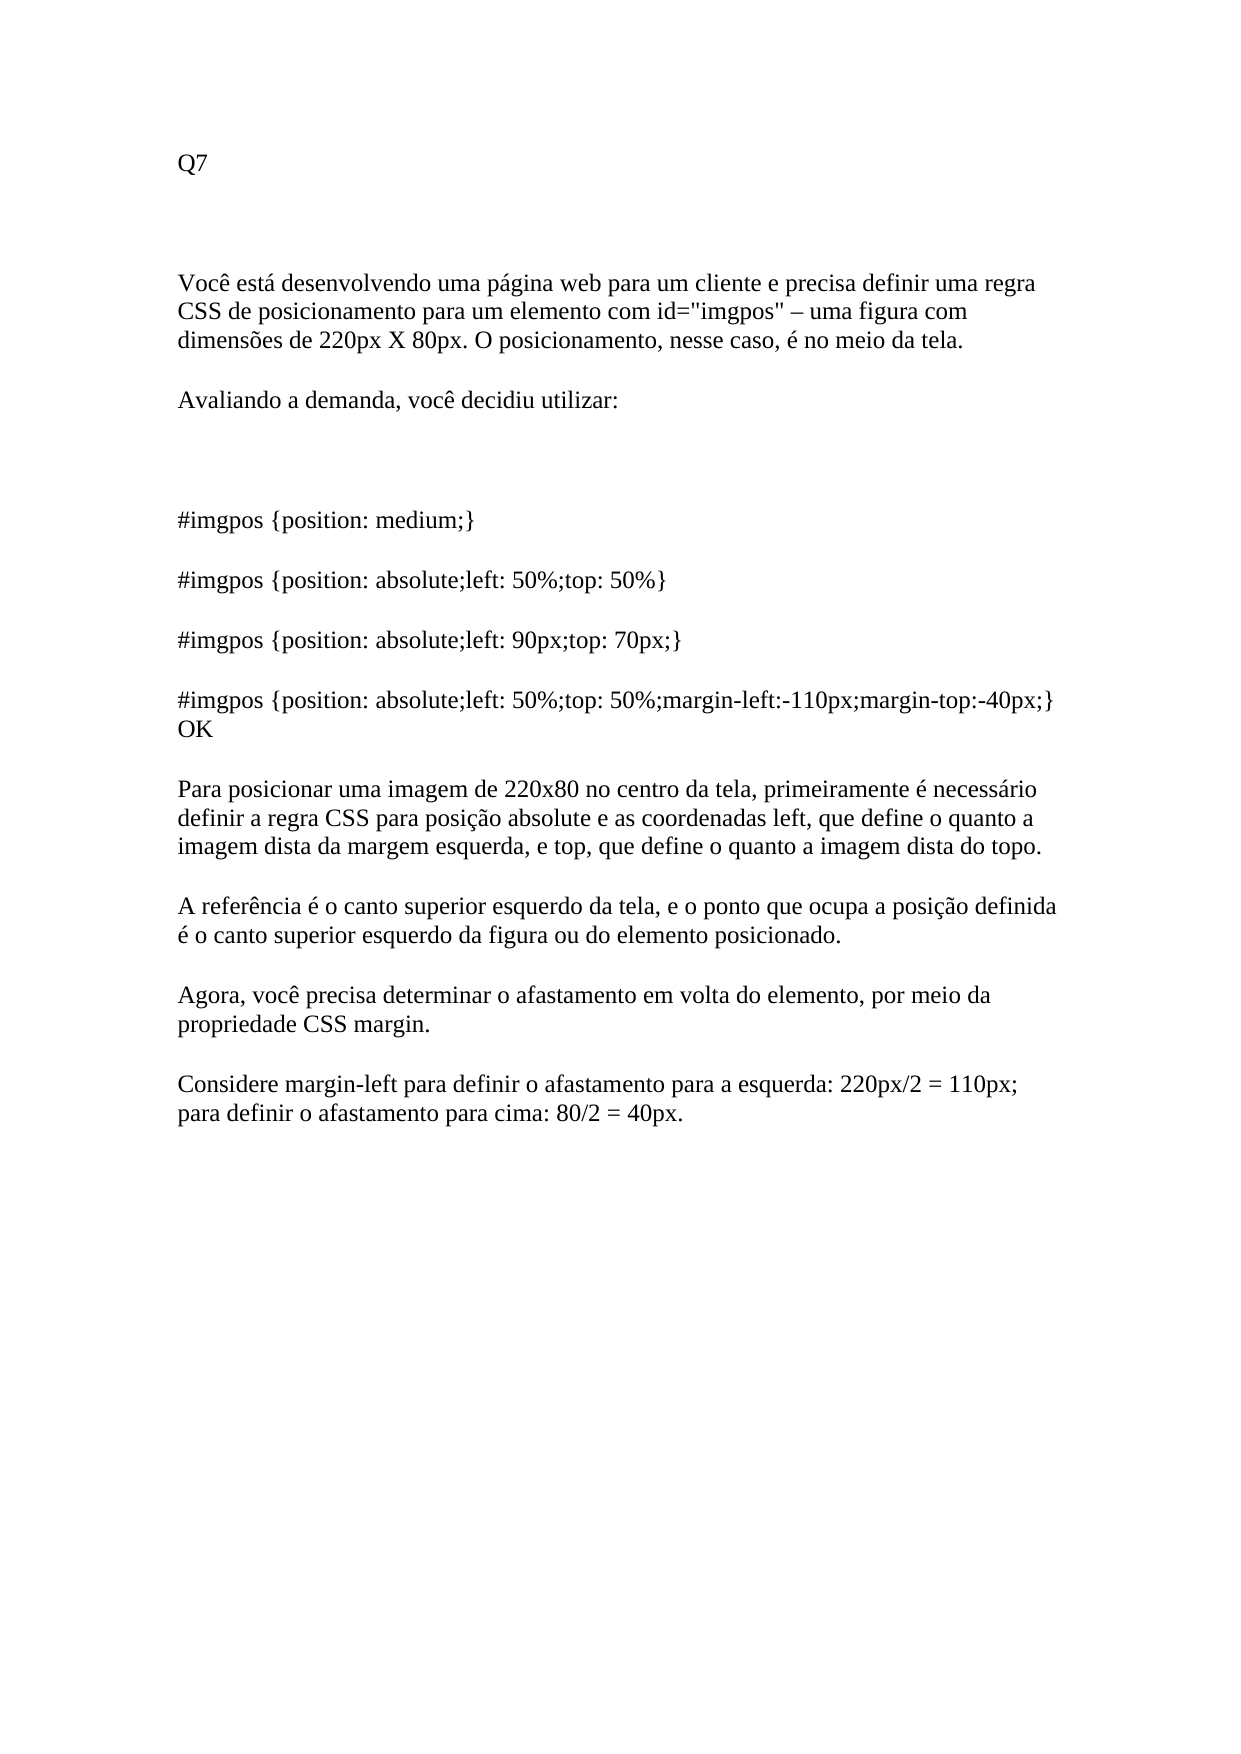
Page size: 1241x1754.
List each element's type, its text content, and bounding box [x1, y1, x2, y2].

text #imgpos {position: absolute;left: 50%;top: 50%;margin-left:-110px;margin-top:-40px;} OK [177, 685, 1063, 743]
text Q7 [177, 148, 1063, 176]
text Avaliando a demanda, você decidiu utilizar: [177, 385, 1063, 414]
text #imgpos {position: absolute;left: 90px;top: 70px;} [177, 625, 1063, 654]
text Agora, você precisa determinar o afastamento em volta do elemento, por meio da propriedade CSS margin. [177, 980, 1063, 1038]
text A referência é o canto superior esquerdo da tela, e o ponto que ocupa a posição definida é o canto superior esquerdo da figura ou do elemento posicionado. [177, 891, 1063, 949]
text Considere margin-left para definir o afastamento para a esquerda: 220px/2 = 110px; para definir o afastamento para cima: 80/2 = 40px. [177, 1069, 1063, 1126]
text Para posicionar uma imagem de 220x80 no centro da tela, primeiramente é necessário definir a regra CSS para posição absolute e as coordenadas left, que define o quanto a imagem dista da margem esquerda, e top, que define o quanto a imagem dista do topo. [177, 774, 1063, 860]
text #imgpos {position: medium;} [177, 505, 1063, 534]
text #imgpos {position: absolute;left: 50%;top: 50%} [177, 565, 1063, 594]
text Você está desenvolvendo uma página web para um cliente e precisa definir uma regra CSS de posicionamento para um elemento com id="imgpos" – uma figura com dimensões de 220px X 80px. O posicionamento, nesse caso, é no meio da tela. [177, 268, 1063, 354]
